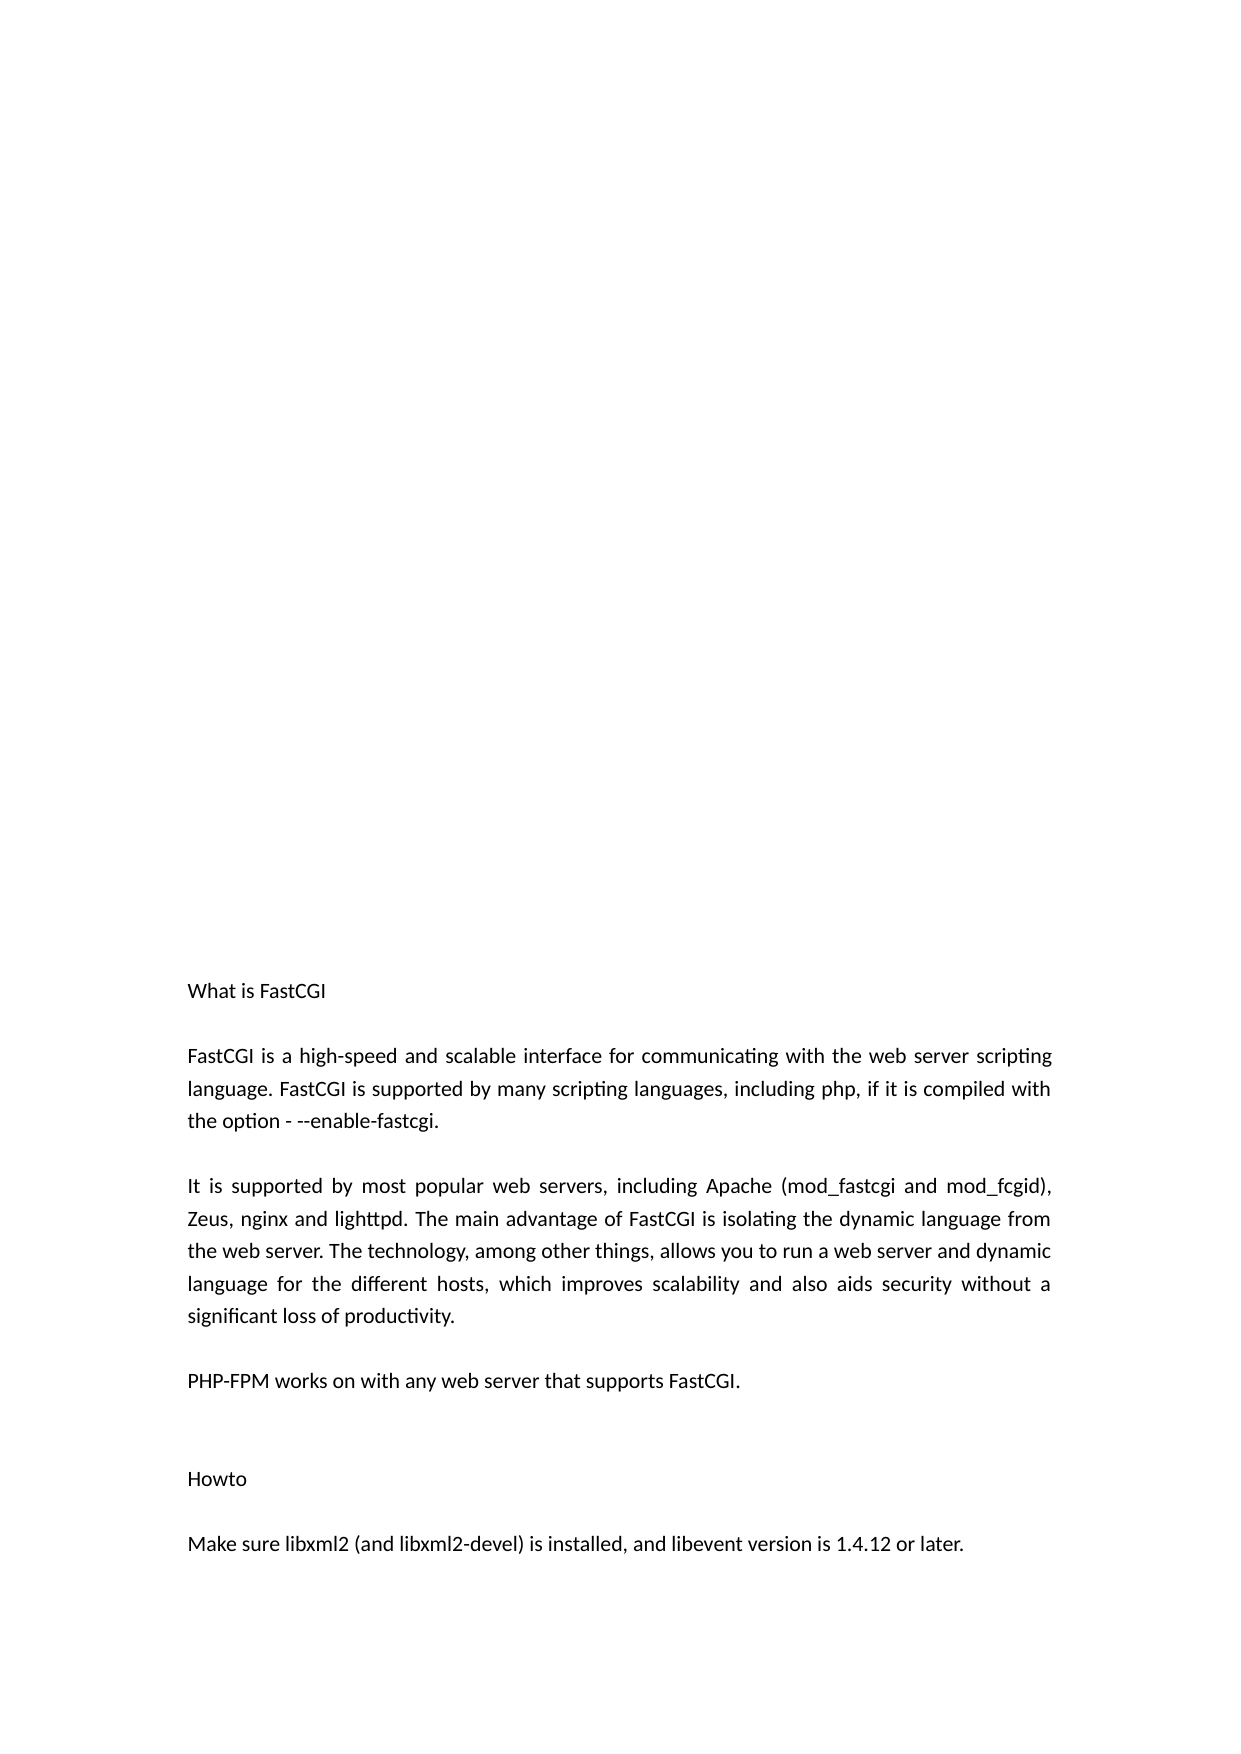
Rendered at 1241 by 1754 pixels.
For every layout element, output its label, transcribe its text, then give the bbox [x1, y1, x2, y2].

text Make sure libxml2 (and libxml2-devel) is installed, and libevent version is 1.4.12 or later. [187, 1527, 1053, 1559]
text PHP-FPM works on with any web server that supports FastCGI. [187, 1364, 1053, 1397]
text Howto [187, 1462, 1053, 1494]
text What is FastCGI [187, 974, 1053, 1007]
text FastCGI is a high-speed and scalable interface for communicating with the web server scripting language. FastCGI is supported by many scripting languages, including php, if it is compiled with the option - --enable-fastcgi. [187, 1039, 1053, 1137]
text It is supported by most popular web servers, including Apache (mod_fastcgi and mod_fcgid), Zeus, nginx and lighttpd. The main advantage of FastCGI is isolating the dynamic language from the web server. The technology, among other things, allows you to run a web server and dynamic language for the different hosts, which improves scalability and also aids security without a significant loss of productivity. [187, 1169, 1053, 1332]
